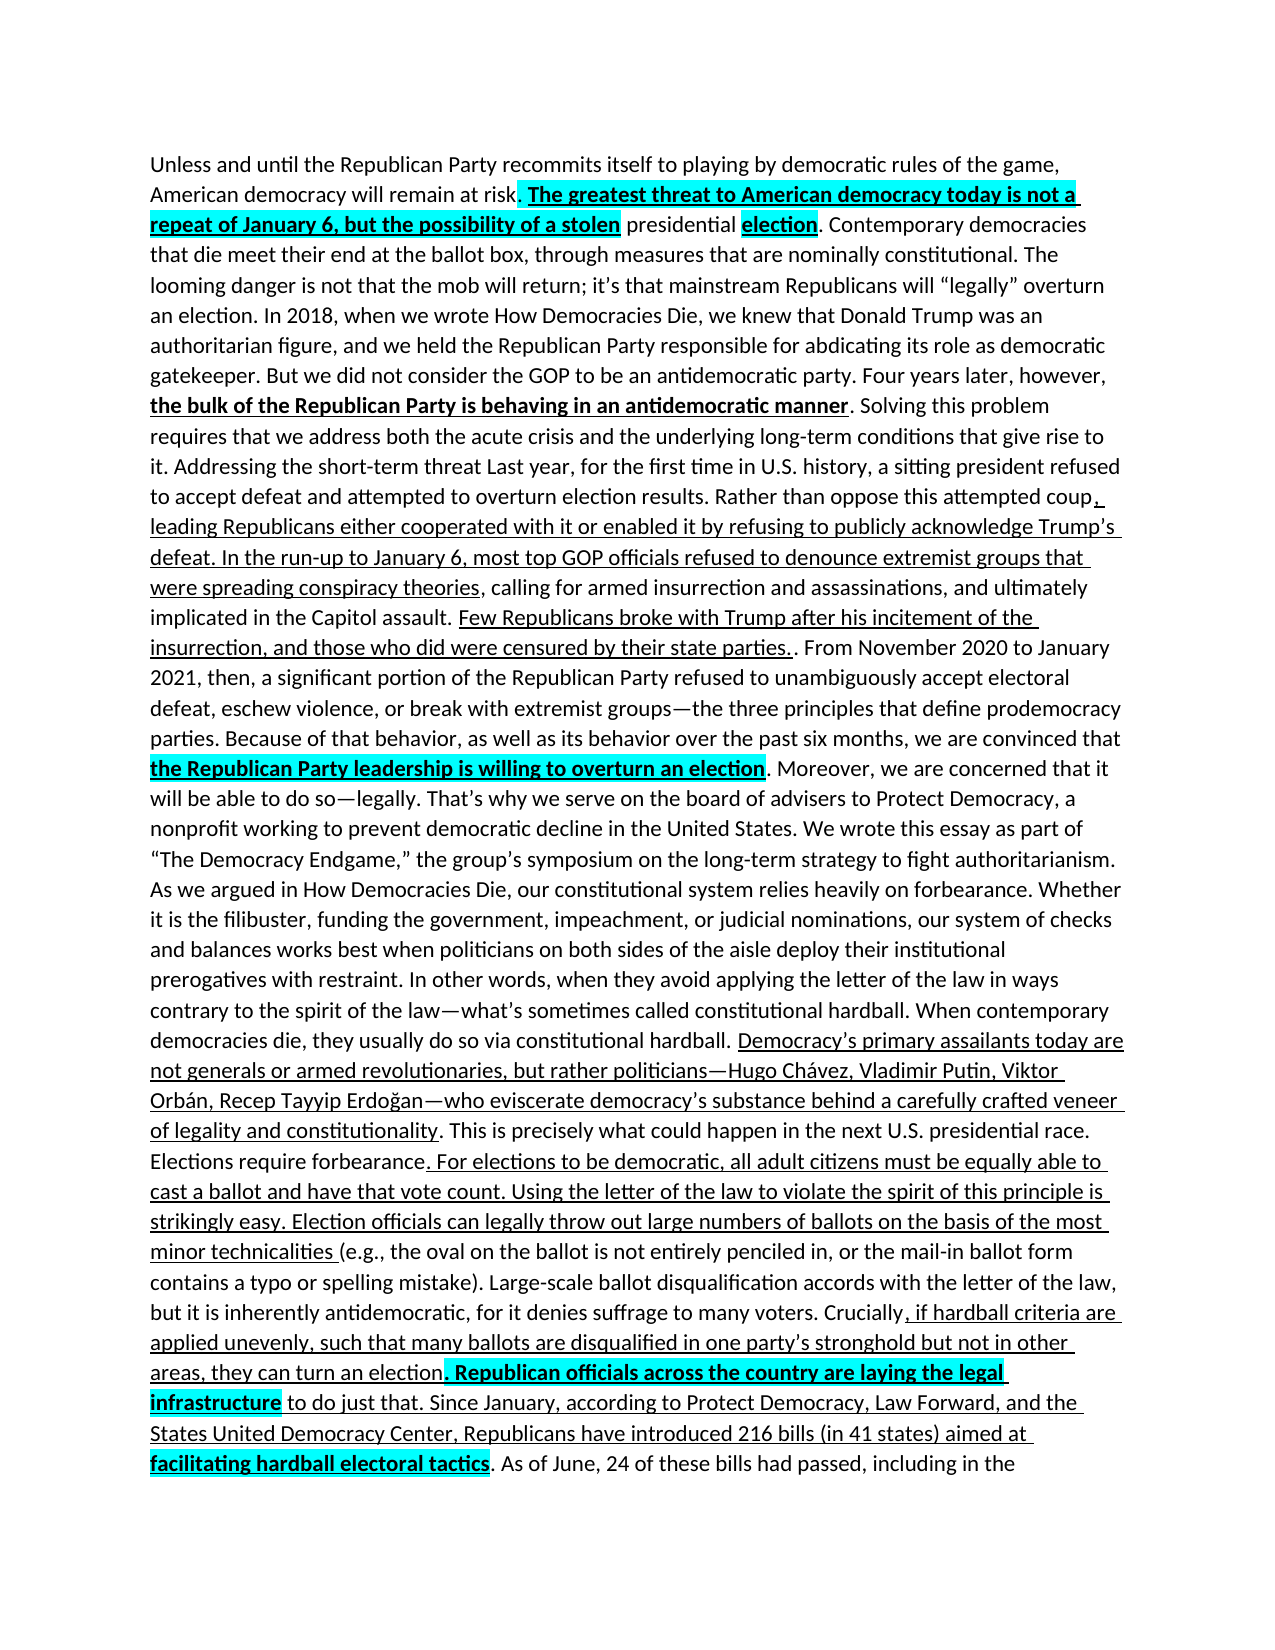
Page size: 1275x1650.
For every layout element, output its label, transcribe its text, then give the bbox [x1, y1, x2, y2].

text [150, 1112, 1125, 1477]
